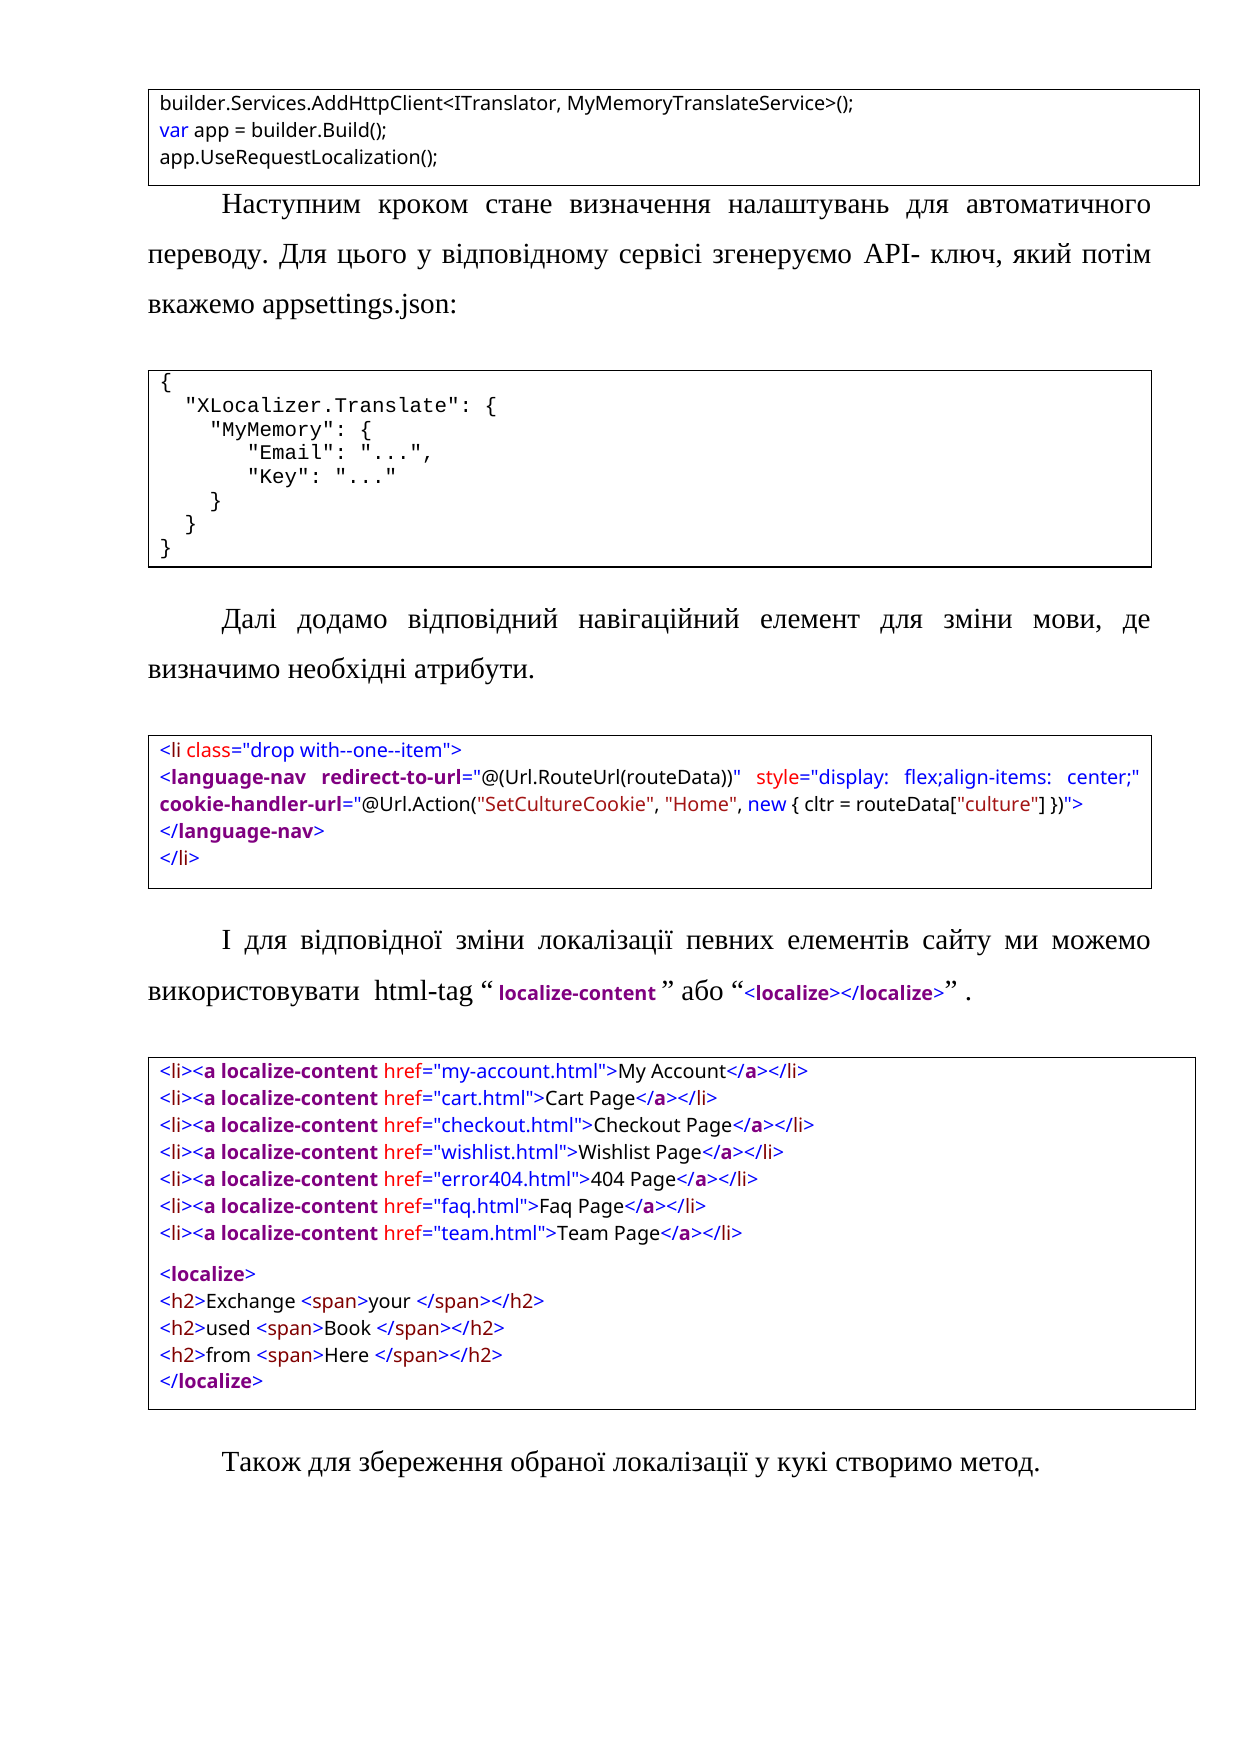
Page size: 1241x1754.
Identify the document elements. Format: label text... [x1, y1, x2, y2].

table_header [149, 90, 1199, 185]
table_header { "XLocalizer.Translate": { "MyMemory": { "Email": "...", "Key": "..." } } } [149, 371, 1151, 566]
text Далі додамо відповідний навігаційний елемент для зміни мови, де визначимо необхідні атрибути. [148, 601, 1152, 685]
table_header <li class="drop with--one--item"> <language-nav redirect-to-url="@(Url.RouteUrl(routeData))" style="display: flex;align-items: center;" cookie-handler-url="@Url.Action("SetCultureCookie", "Home", new { cltr = routeData["culture"] })"> </language-nav> </li> [149, 736, 1151, 888]
text Наступним кроком стане визначення налаштувань для автоматичного переводу. Для цього у відповідному сервісі згенеруємо API- ключ, який потім вкажемо appsettings.json: [148, 186, 1152, 320]
table_header <li><a localize-content href="my-account.html">My Account</a></li> <li><a localize-content href="cart.html">Cart Page</a></li> <li><a localize-content href="checkout.html">Checkout Page</a></li> <li><a localize-content href="wishlist.html">Wishlist Page</a></li> <li><a localize-content href="error404.html">404 Page</a></li> <li><a localize-content href="faq.html">Faq Page</a></li> <li><a localize-content href="team.html">Team Page</a></li> <localize> <h2>Exchange <span>your </span></h2> <h2>used <span>Book </span></h2> <h2>from <span>Here </span></h2> </localize> [149, 1058, 1195, 1409]
text Також для збереження обраної локалізації у кукі створимо метод. [148, 1444, 1152, 1477]
text І для відповідної зміни локалізації певних елементів сайту ми можемо використовувати html-tag “ localize-content ” або “<localize></localize>” . [148, 922, 1152, 1006]
